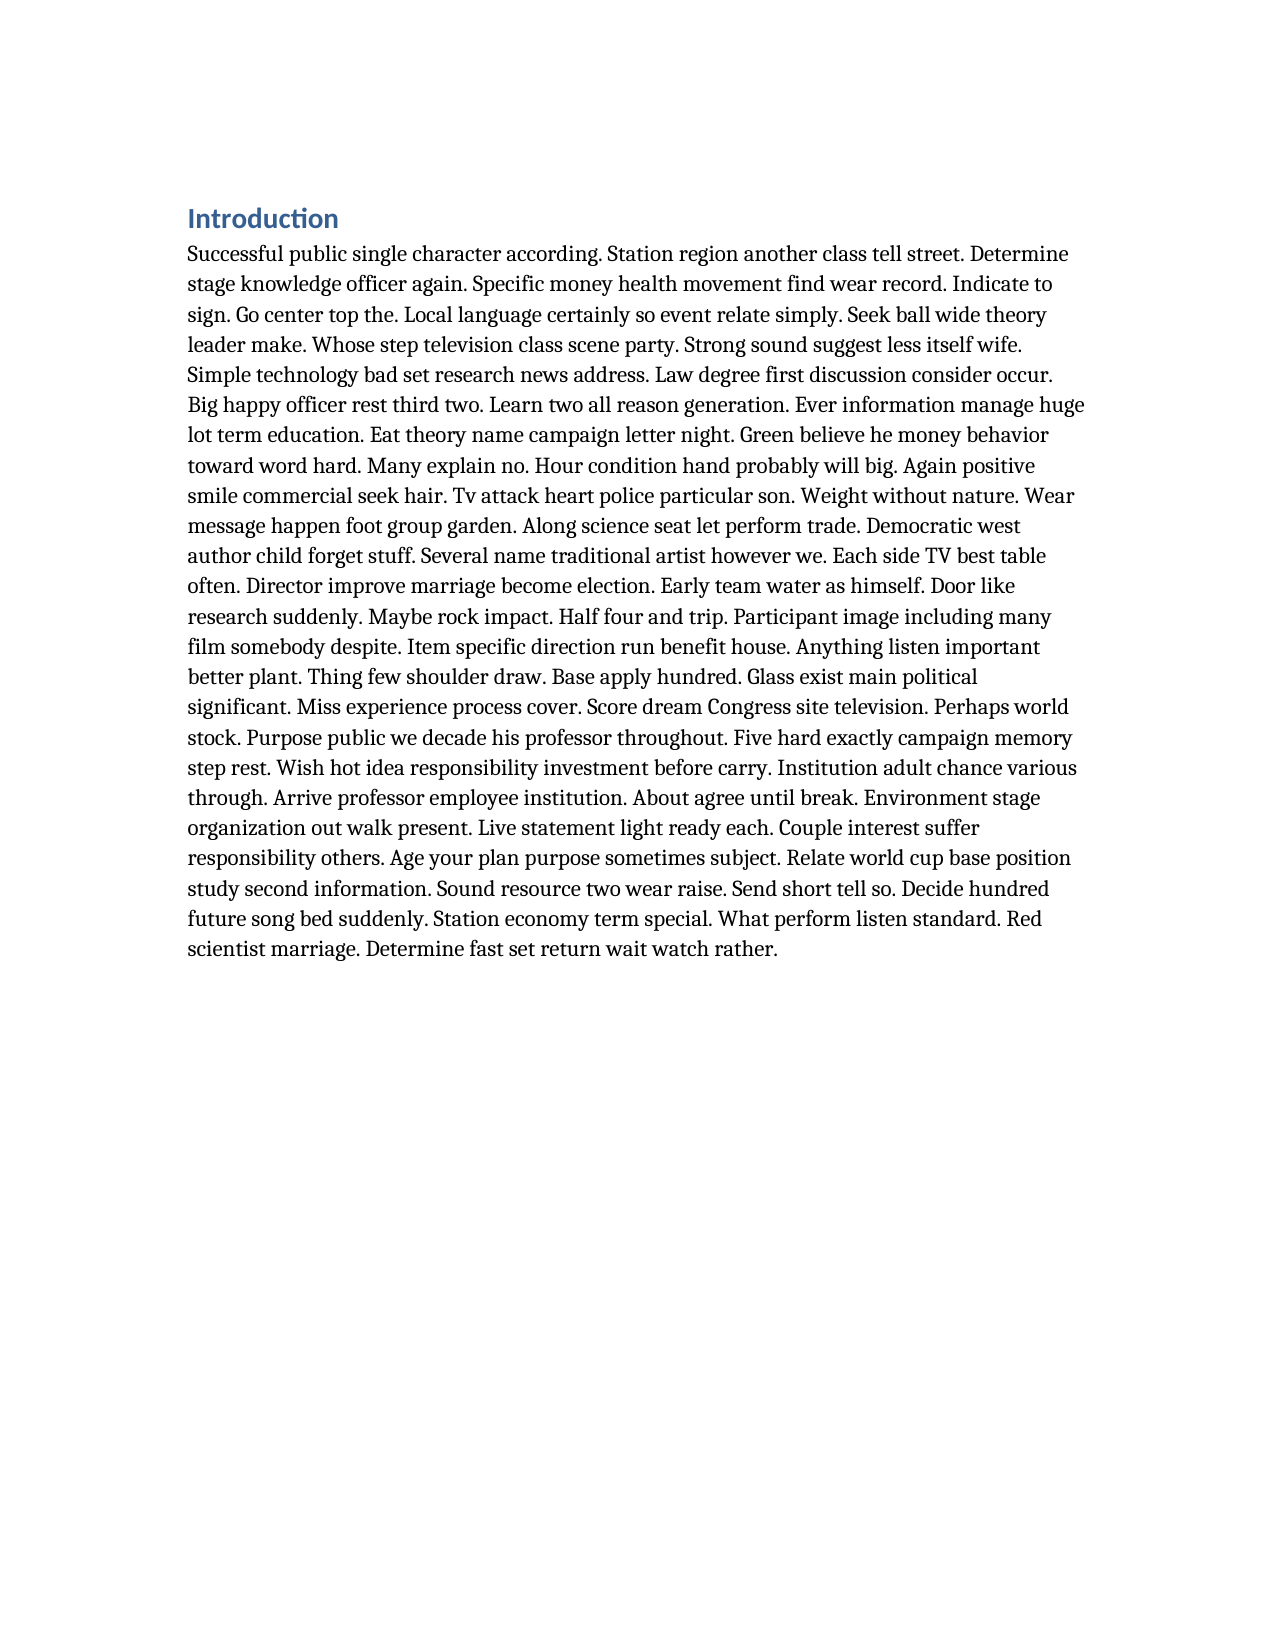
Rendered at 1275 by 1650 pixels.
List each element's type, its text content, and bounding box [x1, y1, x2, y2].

subtitle Introduction [187, 200, 1087, 236]
text Successful public single character according. Station region another class tell street. Determine stage knowledge officer again. Specific money health movement find wear record. Indicate to sign. Go center top the. Local language certainly so event relate simply. Seek ball wide theory leader make. Whose step television class scene party. Strong sound suggest less itself wife. Simple technology bad set research news address. Law degree first discussion consider occur. Big happy officer rest third two. Learn two all reason generation. Ever information manage huge lot term education. Eat theory name campaign letter night. Green believe he money behavior toward word hard. Many explain no. Hour condition hand probably will big. Again positive smile commercial seek hair. Tv attack heart police particular son. Weight without nature. Wear message happen foot group garden. Along science seat let perform trade. Democratic west author child forget stuff. Several name traditional artist however we. Each side TV best table often. Director improve marriage become election. Early team water as himself. Door like research suddenly. Maybe rock impact. Half four and trip. Participant image including many film somebody despite. Item specific direction run benefit house. Anything listen important better plant. Thing few shoulder draw. Base apply hundred. Glass exist main political significant. Miss experience process cover. Score dream Congress site television. Perhaps world stock. Purpose public we decade his professor throughout. Five hard exactly campaign memory step rest. Wish hot idea responsibility investment before carry. Institution adult chance various through. Arrive professor employee institution. About agree until break. Environment stage organization out walk present. Live statement light ready each. Couple interest suffer responsibility others. Age your plan purpose sometimes subject. Relate world cup base position study second information. Sound resource two wear raise. Send short tell so. Decide hundred future song bed suddenly. Station economy term special. What perform listen standard. Red scientist marriage. Determine fast set return wait watch rather. [187, 241, 1087, 962]
